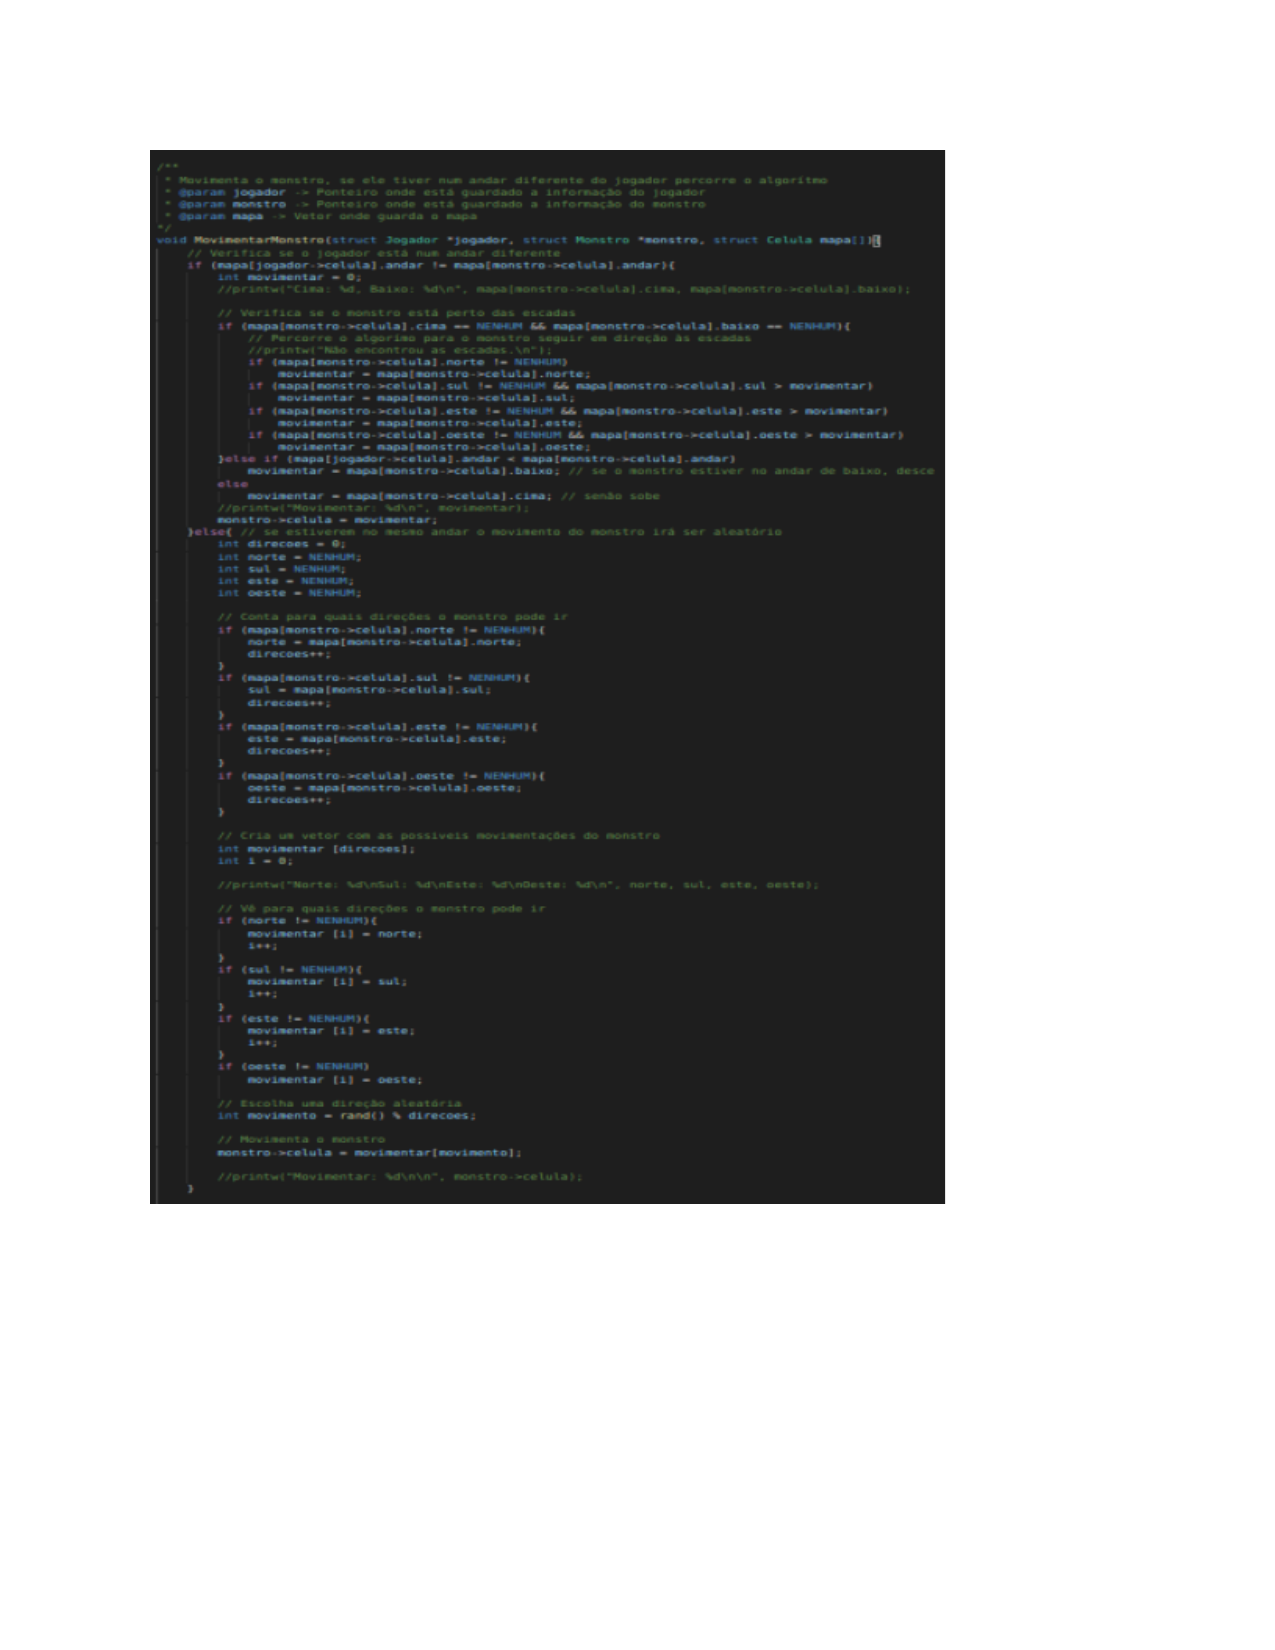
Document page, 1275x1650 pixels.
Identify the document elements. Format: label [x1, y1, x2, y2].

picture [150, 150, 946, 1204]
